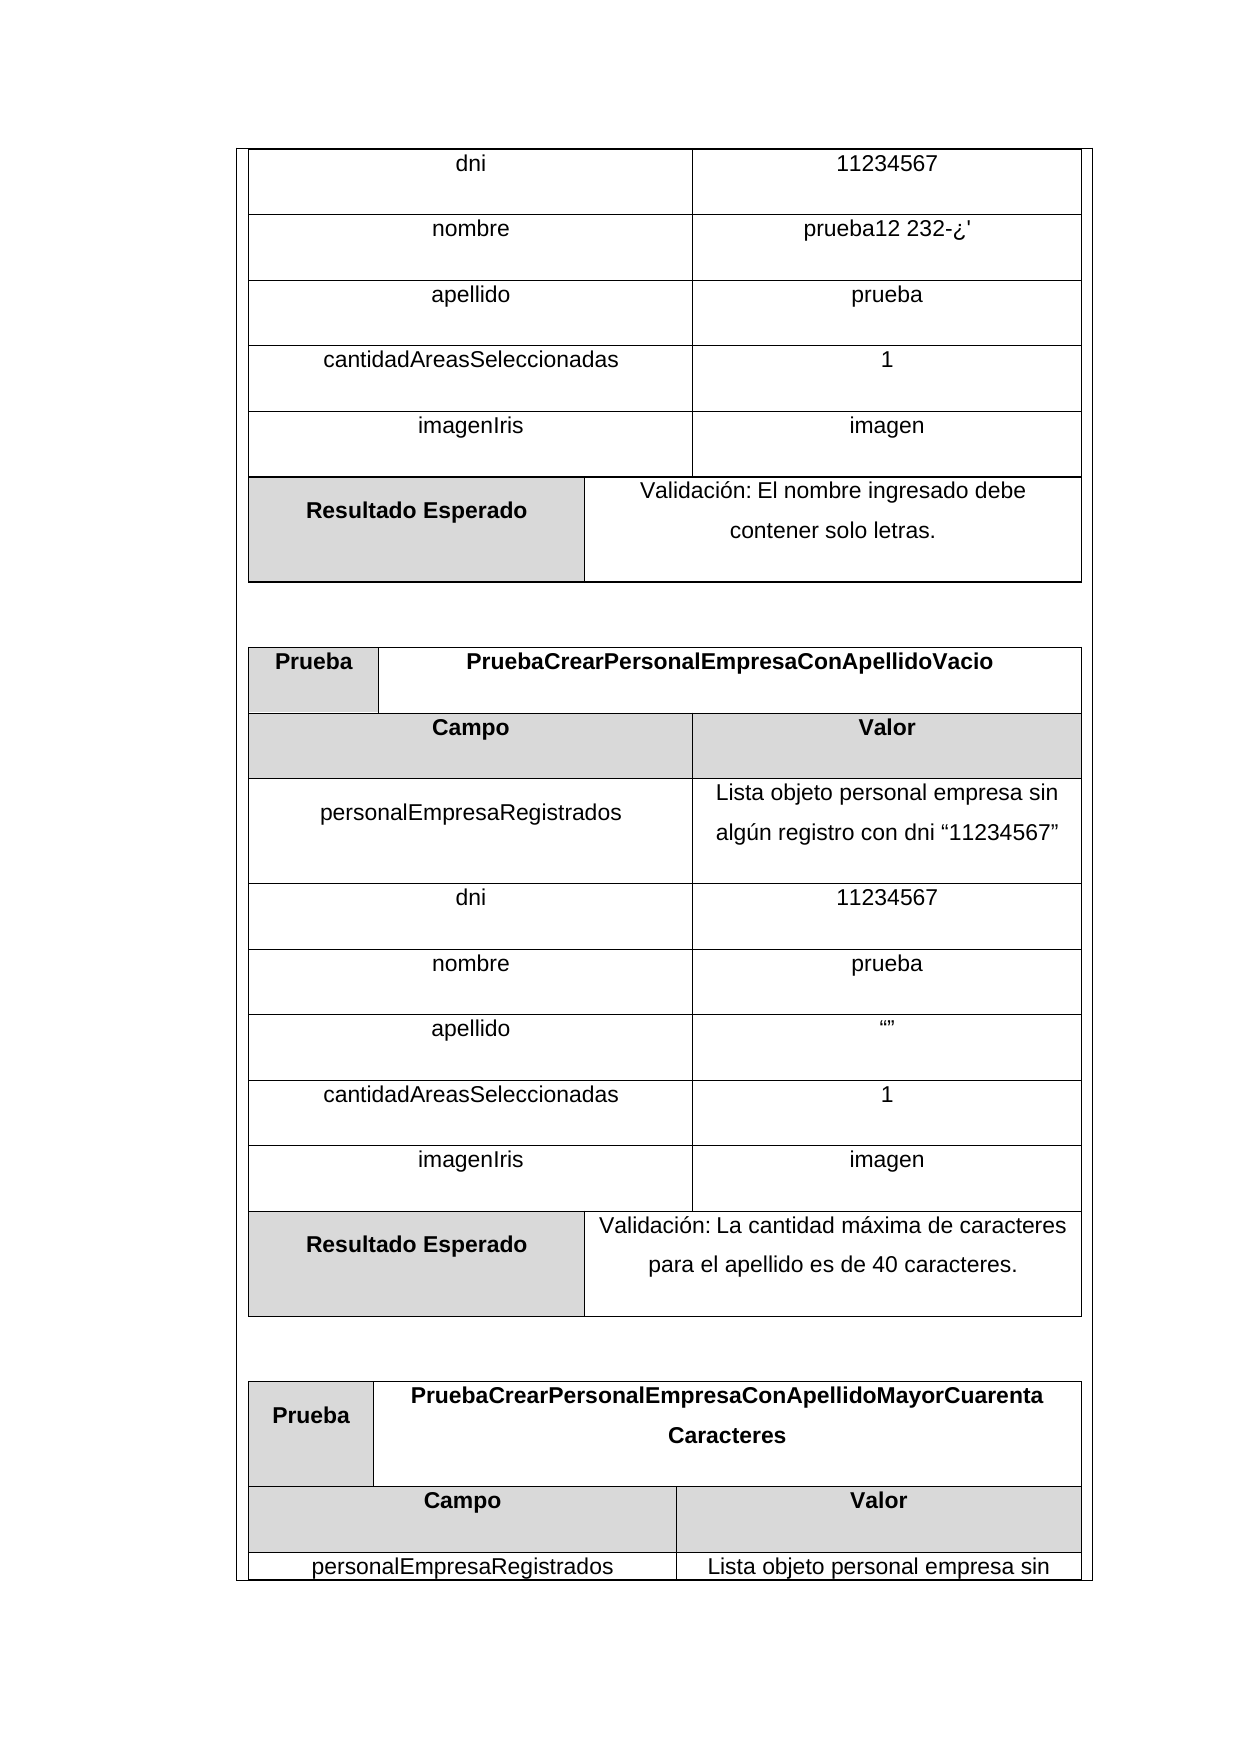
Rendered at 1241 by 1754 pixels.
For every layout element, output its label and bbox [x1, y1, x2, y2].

table_cell [237, 149, 1092, 1580]
